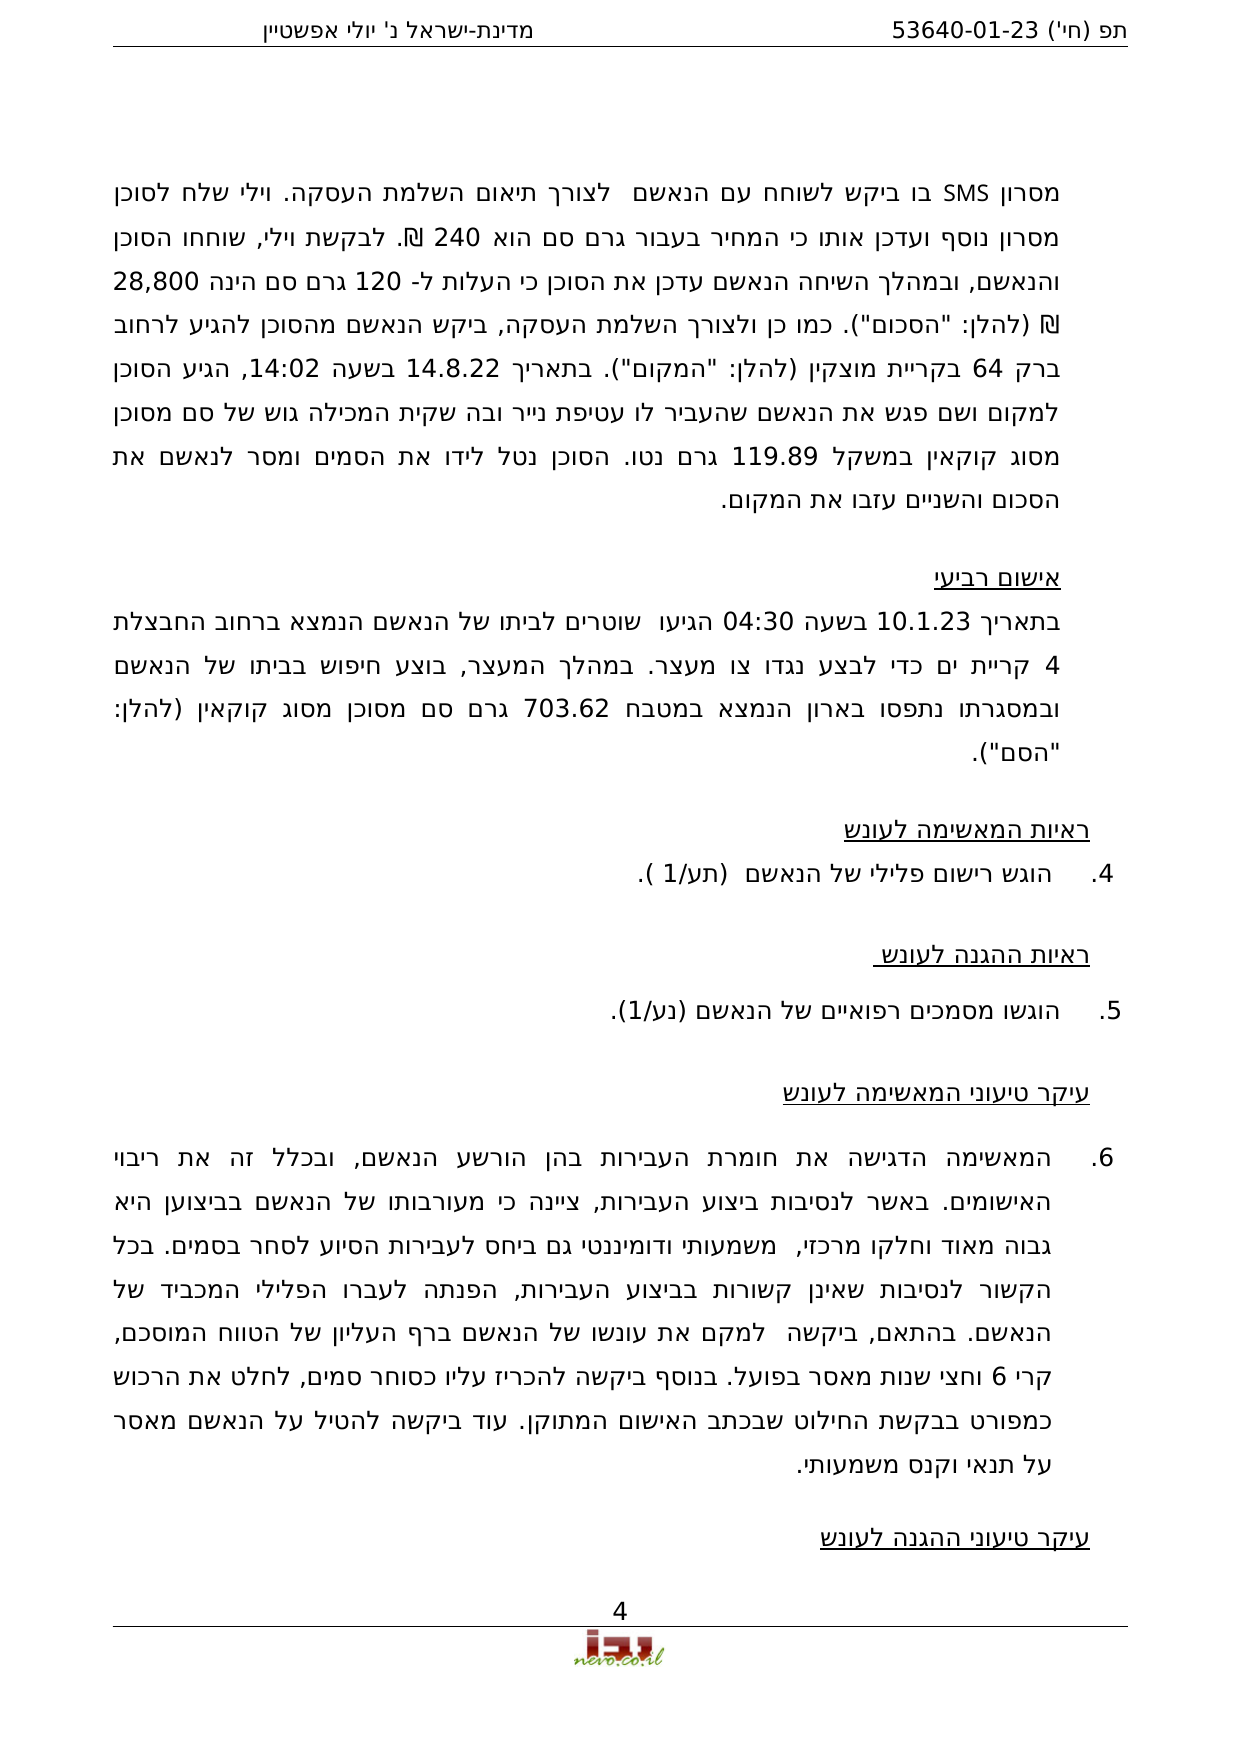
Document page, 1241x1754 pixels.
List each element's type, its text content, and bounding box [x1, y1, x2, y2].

text עיקר טיעוני המאשימה לעונש [112, 1078, 1090, 1108]
list המאשימה הדגישה את חומרת העבירות בהן הורשע הנאשם, ובכלל זה את ריבוי האישומים. באשר לנסיבות ביצוע העבירות, ציינה כי מעורבותו של הנאשם בביצוען היא גבוה מאוד וחלקו מרכזי, משמעותי ודומיננטי גם ביחס לעבירות הסיוע לסחר בסמים. בכל הקשור לנסיבות שאינן קשורות בביצוע העבירות, הפנתה לעברו הפלילי המכביד של הנאשם. בהתאם, ביקשה למקם את עונשו של הנאשם ברף העליון של הטווח המוסכם, קרי 6 וחצי שנות מאסר בפועל. בנוסף ביקשה להכריז עליו כסוחר סמים, לחלט את הרכוש כמפורט בבקשת החילוט שבכתב האישום המתוקן. עוד ביקשה להטיל על הנאשם מאסר על תנאי וקנס משמעותי. [112, 1143, 1090, 1479]
picture [574, 1629, 666, 1667]
list אישום רביעי [112, 563, 1061, 592]
list הוגש רישום פלילי של הנאשם (תע/1 ). [112, 859, 1090, 888]
text עיקר טיעוני ההגנה לעונש [112, 1523, 1090, 1552]
list בתאריך 10.1.23 בשעה 04:30 הגיעו שוטרים לביתו של הנאשם הנמצא ברחוב החבצלת 4 קריית ים כדי לבצע נגדו צו מעצר. במהלך המעצר, בוצע חיפוש בביתו של הנאשם ובמסגרתו נתפסו בארון הנמצא במטבח 703.62 גרם סם מסוכן מסוג קוקאין (להלן: "הסם"). [112, 607, 1061, 767]
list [112, 177, 1061, 515]
list הוגשו מסמכים רפואיים של הנאשם (נע/1). [112, 997, 1098, 1026]
text ראיות המאשימה לעונש [112, 815, 1090, 844]
text ראיות ההגנה לעונש [112, 940, 1090, 969]
